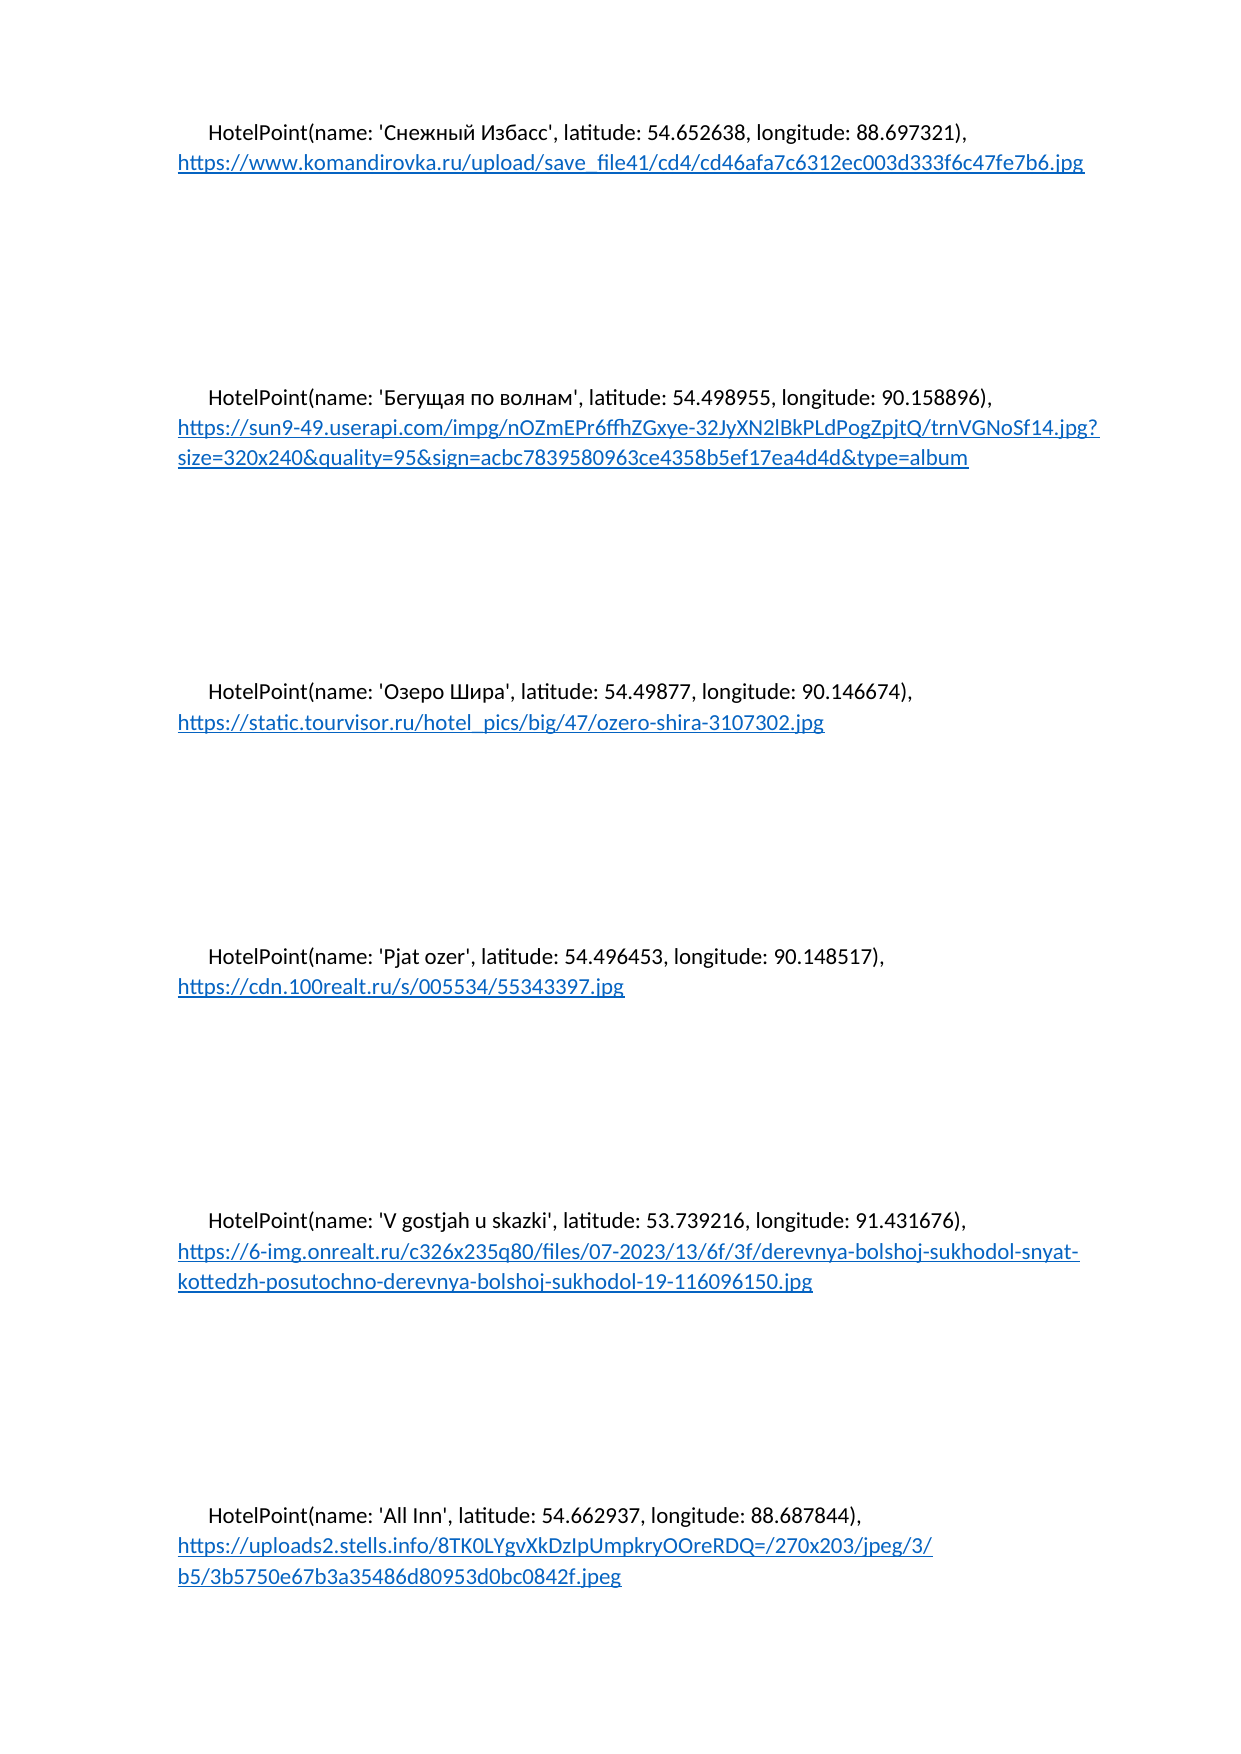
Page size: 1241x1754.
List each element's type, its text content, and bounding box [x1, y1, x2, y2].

text HotelPoint(name: 'Pjat ozer', latitude: 54.496453, longitude: 90.148517), https://cdn.100realt.ru/s/005534/55343397.jpg [177, 942, 1152, 1000]
text HotelPoint(name: 'Бегущая по волнам', latitude: 54.498955, longitude: 90.158896), https://sun9-49.userapi.com/impg/nOZmEPr6ffhZGxye-32JyXN2lBkPLdPogZpjtQ/trnVGNoSf14.jpg?size=320x240&quality=95&sign=acbc7839580963ce4358b5ef17ea4d4d&type=album [177, 383, 1152, 471]
text HotelPoint(name: 'All Inn', latitude: 54.662937, longitude: 88.687844), https://uploads2.stells.info/8TK0LYgvXkDzIpUmpkryOOreRDQ=/270x203/jpeg/3/b5/3b5750e67b3a35486d80953d0bc0842f.jpeg [177, 1501, 1152, 1590]
text HotelPoint(name: 'Снежный Избасс', latitude: 54.652638, longitude: 88.697321), https://www.komandirovka.ru/upload/save_file41/cd4/cd46afa7c6312ec003d333f6c47fe7b6.jpg [177, 118, 1152, 176]
text HotelPoint(name: 'V gostjah u skazki', latitude: 53.739216, longitude: 91.431676), https://6-img.onrealt.ru/c326x235q80/files/07-2023/13/6f/3f/derevnya-bolshoj-sukhodol-snyat-kottedzh-posutochno-derevnya-bolshoj-sukhodol-19-116096150.jpg [177, 1207, 1152, 1295]
text HotelPoint(name: 'Озеро Шира', latitude: 54.49877, longitude: 90.146674), https://static.tourvisor.ru/hotel_pics/big/47/ozero-shira-3107302.jpg [177, 677, 1152, 736]
